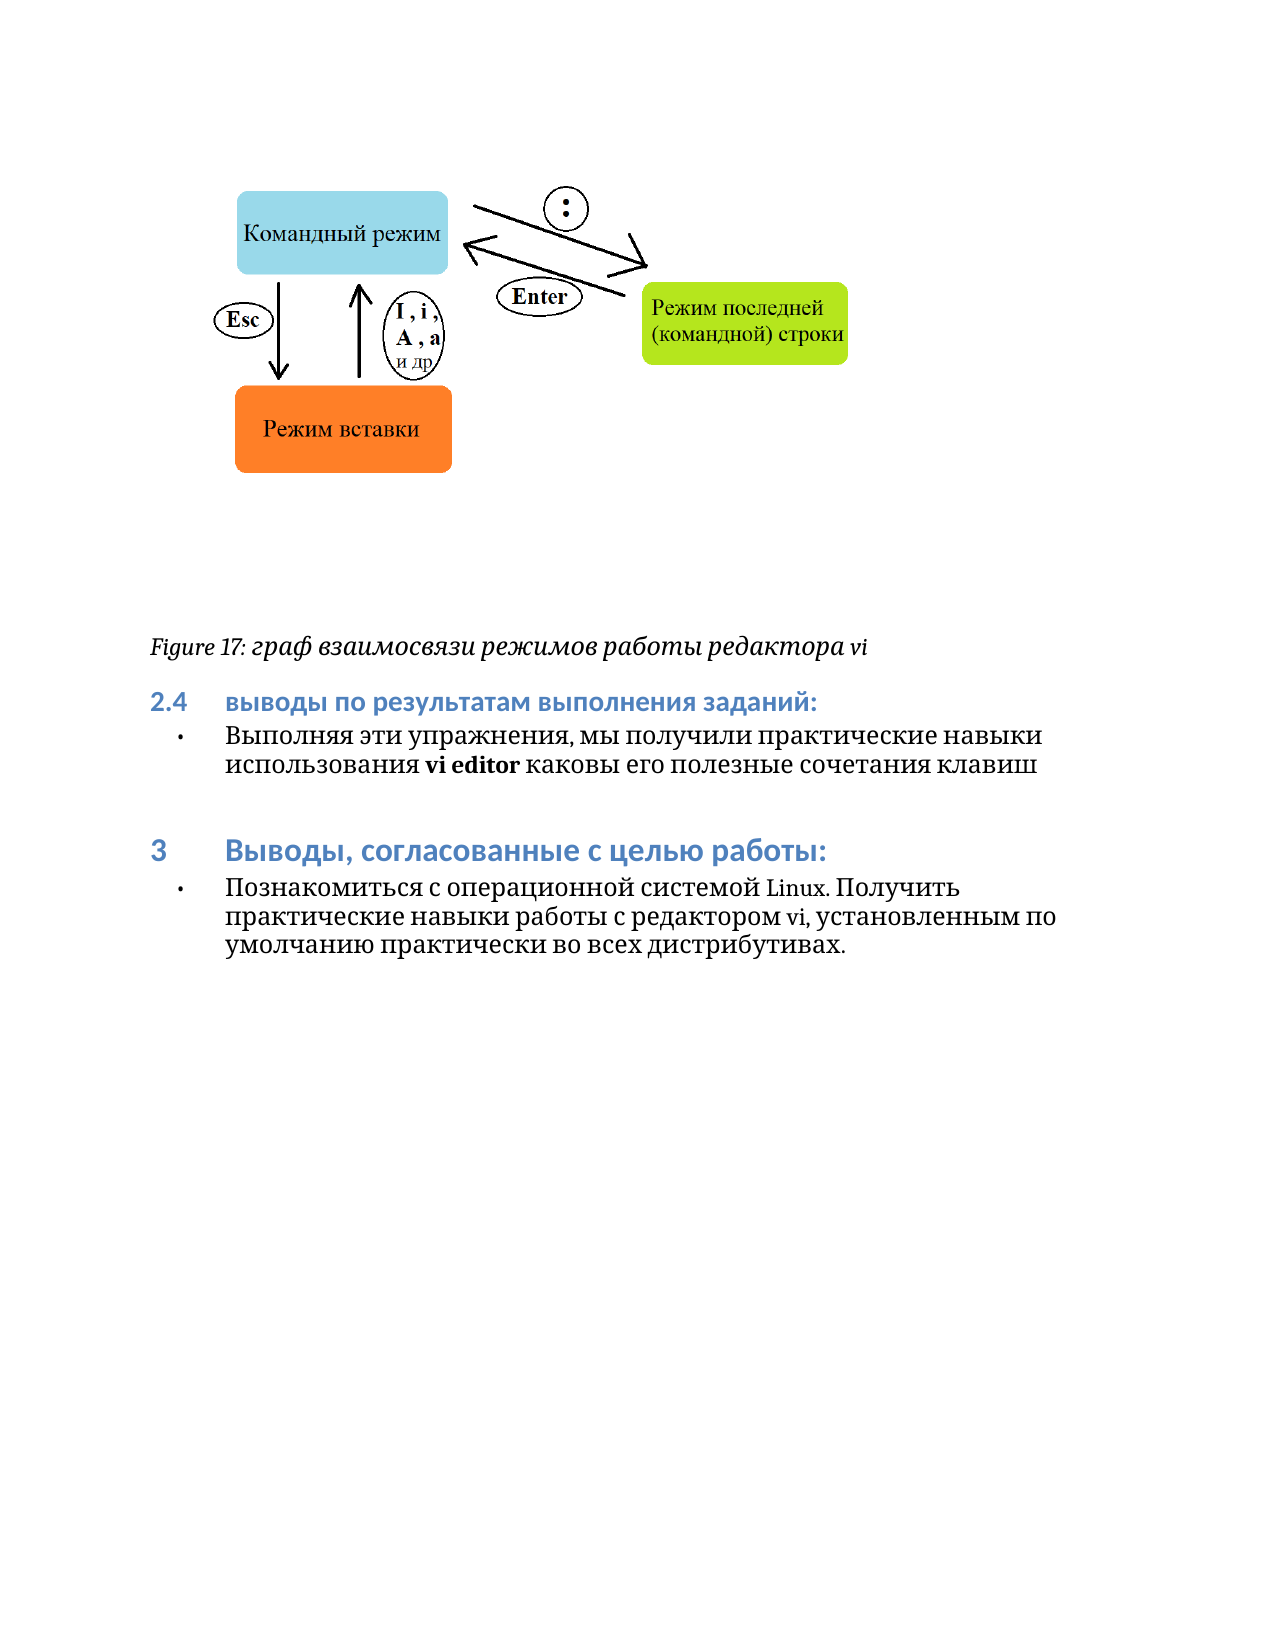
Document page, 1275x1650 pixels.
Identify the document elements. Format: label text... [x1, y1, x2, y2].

list Выполняя эти упражнения, мы получили практические навыки использования vi editor каковы его полезные сочетания клавиш [175, 722, 1125, 779]
subtitle 3 Выводы, согласованные с целью работы: [150, 829, 1125, 870]
picture [168, 150, 1044, 613]
subtitle 2.4 выводы по результатам выполнения заданий: [150, 683, 1125, 718]
list Познакомиться с операционной системой Linux. Получить практические навыки работы с редактором vi, установленным по умолчанию практически во всех дистрибутивах. [175, 874, 1125, 960]
text Figure 17: граф взаимосвязи режимов работы редактора vi [150, 633, 1125, 662]
